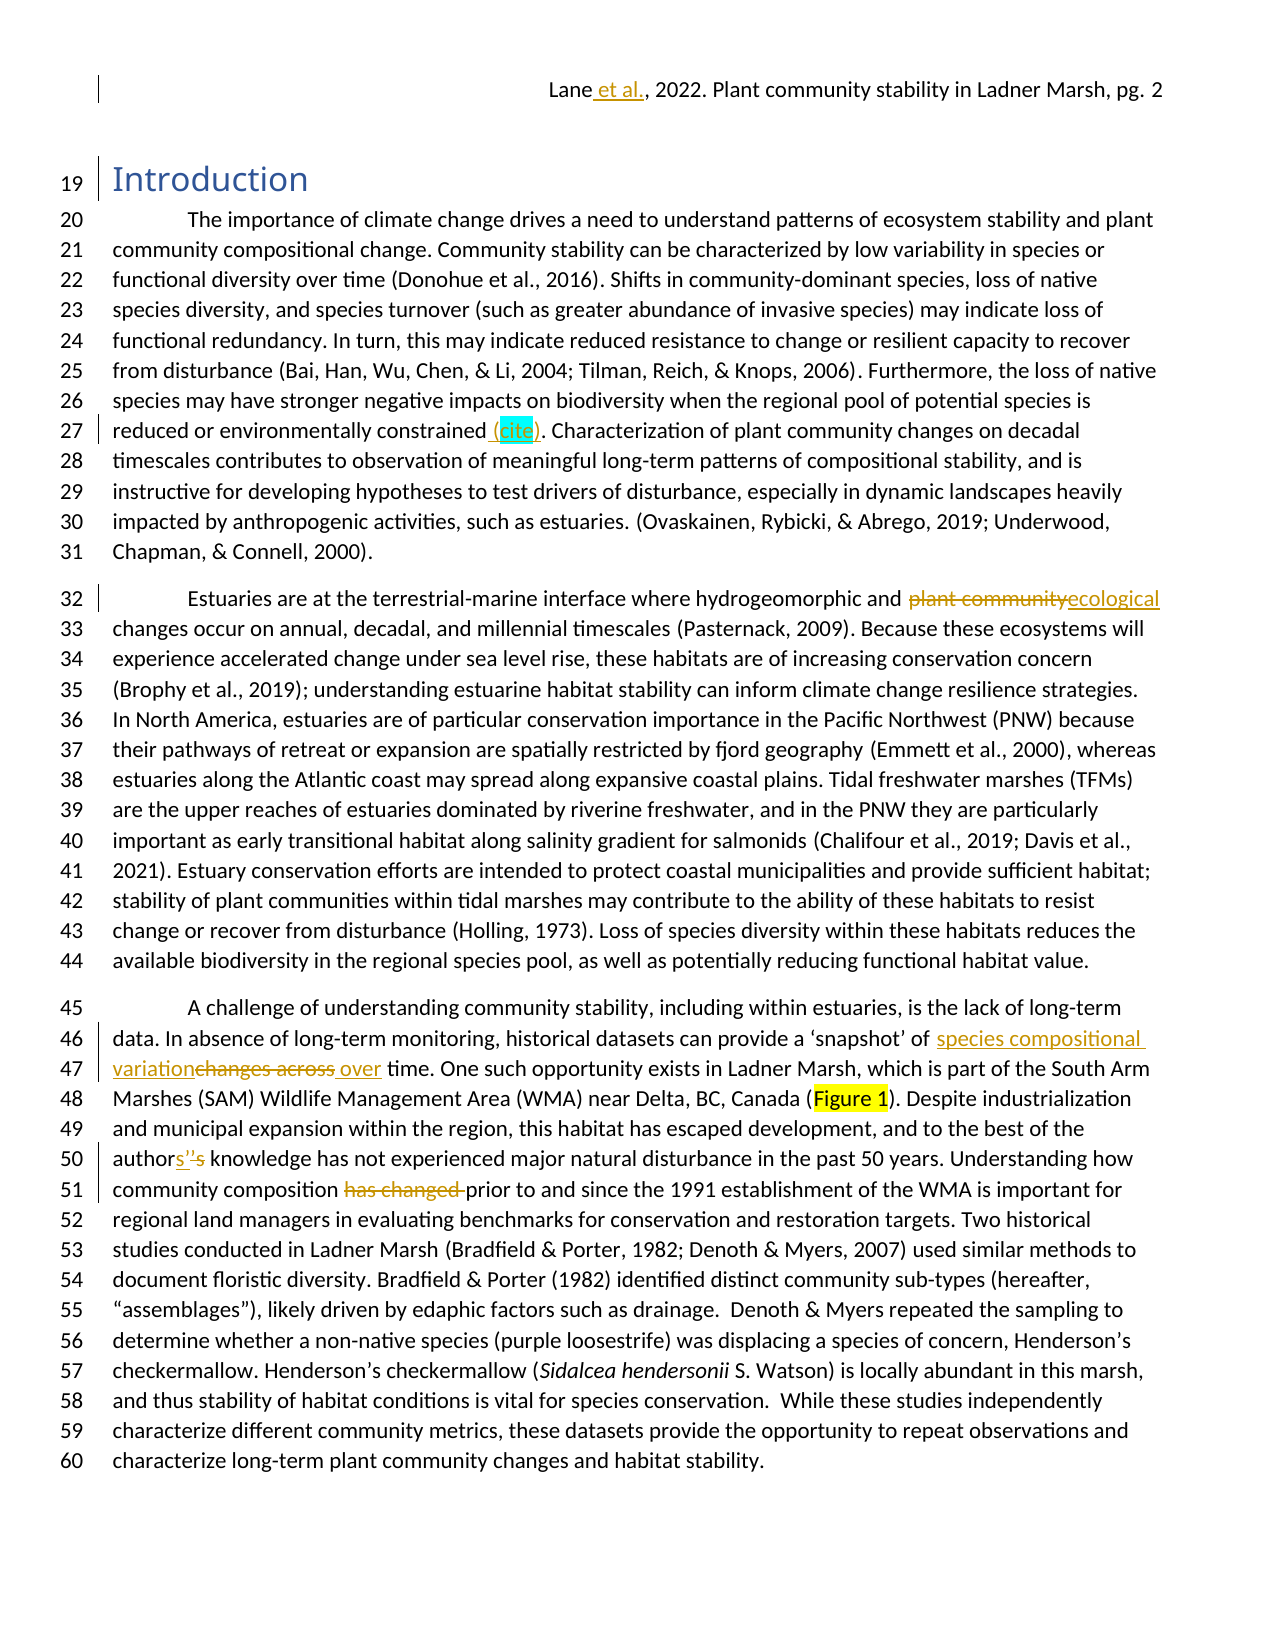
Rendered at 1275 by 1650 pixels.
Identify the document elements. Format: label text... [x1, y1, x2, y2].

text The importance of climate change drives a need to understand patterns of ecosystem stability and plant community compositional change. Community stability can be characterized by low variability in species or functional diversity over time (Donohue et al., 2016). Shifts in community-dominant species, loss of native species diversity, and species turnover (such as greater abundance of invasive species) may indicate loss of functional redundancy. In turn, this may indicate reduced resistance to change or resilient capacity to recover from disturbance (Bai, Han, Wu, Chen, & Li, 2004; Tilman, Reich, & Knops, 2006). Furthermore, the loss of native species may have stronger negative impacts on biodiversity when the regional pool of potential species is reduced or environmentally constrained. Characterization of plant community changes on decadal timescales contributes to observation of meaningful long-term patterns of compositional stability, and is instructive for developing hypotheses to test drivers of disturbance, especially in dynamic landscapes heavily impacted by anthropogenic activities, such as estuaries. (Ovaskainen, Rybicki, & Abrego, 2019; Underwood, Chapman, & Connell, 2000). [112, 205, 1162, 565]
text Estuaries are at the terrestrial-marine interface where hydrogeomorphic and changes occur on annual, decadal, and millennial timescales (Pasternack, 2009). Because these ecosystems will experience accelerated change under sea level rise, these habitats are of increasing conservation concern (Brophy et al., 2019); understanding estuarine habitat stability can inform climate change resilience strategies. In North America, estuaries are of particular conservation importance in the Pacific Northwest (PNW) because their pathways of retreat or expansion are spatially restricted by fjord geography (Emmett et al., 2000), whereas estuaries along the Atlantic coast may spread along expansive coastal plains. Tidal freshwater marshes (TFMs) are the upper reaches of estuaries dominated by riverine freshwater, and in the PNW they are particularly important as early transitional habitat along salinity gradient for salmonids (Chalifour et al., 2019; Davis et al., 2021). Estuary conservation efforts are intended to protect coastal municipalities and provide sufficient habitat; stability of plant communities within tidal marshes may contribute to the ability of these habitats to resist change or recover from disturbance (Holling, 1973). Loss of species diversity within these habitats reduces the available biodiversity in the regional species pool, as well as potentially reducing functional habitat value. [112, 584, 1162, 975]
text A challenge of understanding community stability, including within estuaries, is the lack of long-term data. In absence of long-term monitoring, historical datasets can provide a ‘snapshot’ of time. One such opportunity exists in Ladner Marsh, which is part of the South Arm Marshes (SAM) Wildlife Management Area (WMA) near Delta, BC, Canada (Figure 1). Despite industrialization and municipal expansion within the region, this habitat has escaped development, and to the best of the author knowledge has not experienced major natural disturbance in the past 50 years. Understanding how community composition prior to and since the 1991 establishment of the WMA is important for regional land managers in evaluating benchmarks for conservation and restoration targets. Two historical studies conducted in Ladner Marsh (Bradfield & Porter, 1982; Denoth & Myers, 2007) used similar methods to document floristic diversity. Bradfield & Porter (1982) identified distinct community sub-types (hereafter, “assemblages”), likely driven by edaphic factors such as drainage. Denoth & Myers repeated the sampling to determine whether a non-native species (purple loosestrife) was displacing a species of concern, Henderson’s checkermallow. Henderson’s checkermallow (Sidalcea hendersonii S. Watson) is locally abundant in this marsh, and thus stability of habitat conditions is vital for species conservation. While these studies independently characterize different community metrics, these datasets provide the opportunity to repeat observations and characterize long-term plant community changes and habitat stability. [112, 993, 1162, 1475]
subtitle Introduction [112, 156, 1162, 201]
